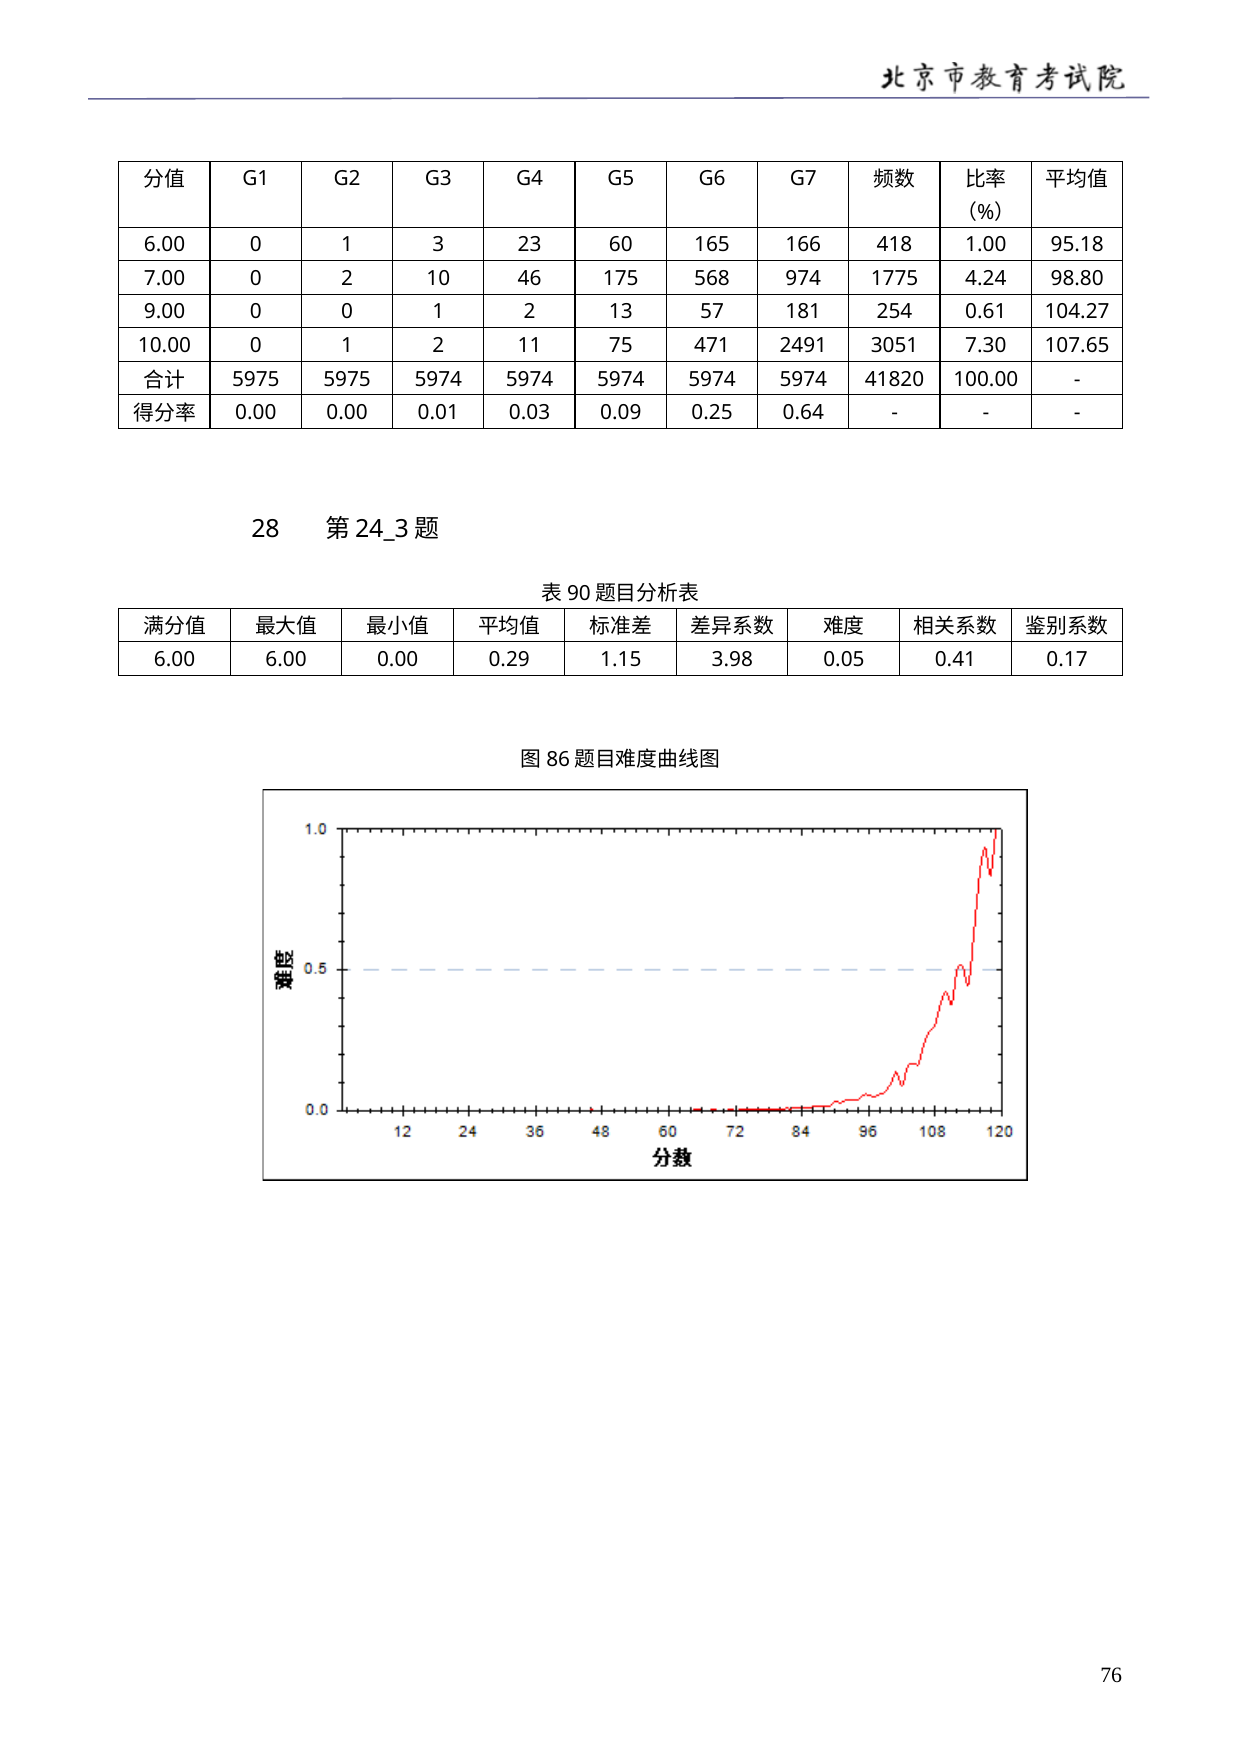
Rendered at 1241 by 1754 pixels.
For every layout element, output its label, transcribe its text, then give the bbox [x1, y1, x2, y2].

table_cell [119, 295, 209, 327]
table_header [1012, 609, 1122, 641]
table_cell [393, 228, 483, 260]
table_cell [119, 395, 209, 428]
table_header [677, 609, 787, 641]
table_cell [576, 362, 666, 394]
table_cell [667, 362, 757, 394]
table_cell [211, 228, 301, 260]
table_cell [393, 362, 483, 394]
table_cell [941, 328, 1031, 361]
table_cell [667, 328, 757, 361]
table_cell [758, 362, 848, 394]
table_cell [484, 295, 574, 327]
text 表 90题目分析表 [118, 575, 1122, 608]
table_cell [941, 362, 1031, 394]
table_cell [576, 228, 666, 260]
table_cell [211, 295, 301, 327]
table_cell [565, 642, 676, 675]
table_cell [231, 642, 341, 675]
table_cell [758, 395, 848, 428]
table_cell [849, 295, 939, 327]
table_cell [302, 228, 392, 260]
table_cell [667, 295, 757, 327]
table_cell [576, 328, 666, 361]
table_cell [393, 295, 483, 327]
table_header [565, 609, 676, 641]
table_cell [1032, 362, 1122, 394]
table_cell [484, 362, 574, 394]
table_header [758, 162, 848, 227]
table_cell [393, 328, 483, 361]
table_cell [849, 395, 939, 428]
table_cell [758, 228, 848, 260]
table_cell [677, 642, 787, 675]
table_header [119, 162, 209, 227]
text 图 86题目难度曲线图 [118, 741, 1122, 773]
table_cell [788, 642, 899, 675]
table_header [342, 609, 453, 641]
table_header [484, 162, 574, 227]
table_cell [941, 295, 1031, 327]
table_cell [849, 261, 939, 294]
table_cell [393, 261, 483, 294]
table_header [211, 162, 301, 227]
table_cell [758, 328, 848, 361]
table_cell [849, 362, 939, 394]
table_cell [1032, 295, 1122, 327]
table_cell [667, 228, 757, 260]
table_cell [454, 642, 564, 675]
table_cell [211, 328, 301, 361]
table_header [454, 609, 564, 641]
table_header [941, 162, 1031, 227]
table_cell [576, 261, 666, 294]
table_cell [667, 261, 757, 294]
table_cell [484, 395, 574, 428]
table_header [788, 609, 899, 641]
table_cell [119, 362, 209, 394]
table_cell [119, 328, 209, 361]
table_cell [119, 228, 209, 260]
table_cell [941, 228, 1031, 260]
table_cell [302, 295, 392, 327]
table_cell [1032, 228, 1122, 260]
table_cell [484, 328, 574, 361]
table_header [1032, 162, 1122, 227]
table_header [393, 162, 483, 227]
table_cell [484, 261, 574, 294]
title 第24_3题 [251, 494, 1122, 559]
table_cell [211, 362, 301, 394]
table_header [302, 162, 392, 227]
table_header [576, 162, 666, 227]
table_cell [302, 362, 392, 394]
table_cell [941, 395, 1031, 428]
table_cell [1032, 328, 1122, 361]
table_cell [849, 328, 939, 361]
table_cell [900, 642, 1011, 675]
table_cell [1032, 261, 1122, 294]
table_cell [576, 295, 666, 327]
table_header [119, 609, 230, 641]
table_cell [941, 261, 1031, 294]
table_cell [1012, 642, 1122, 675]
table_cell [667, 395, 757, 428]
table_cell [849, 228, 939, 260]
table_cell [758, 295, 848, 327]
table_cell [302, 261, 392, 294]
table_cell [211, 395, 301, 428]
picture [875, 62, 1132, 94]
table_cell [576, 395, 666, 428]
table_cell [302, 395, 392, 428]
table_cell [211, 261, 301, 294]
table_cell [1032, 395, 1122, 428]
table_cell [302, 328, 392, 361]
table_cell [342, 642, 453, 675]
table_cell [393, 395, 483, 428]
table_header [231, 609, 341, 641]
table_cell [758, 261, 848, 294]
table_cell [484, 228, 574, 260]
picture [262, 789, 1028, 1181]
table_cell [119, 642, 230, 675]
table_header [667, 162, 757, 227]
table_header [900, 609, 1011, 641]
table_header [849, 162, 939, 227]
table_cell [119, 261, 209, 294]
